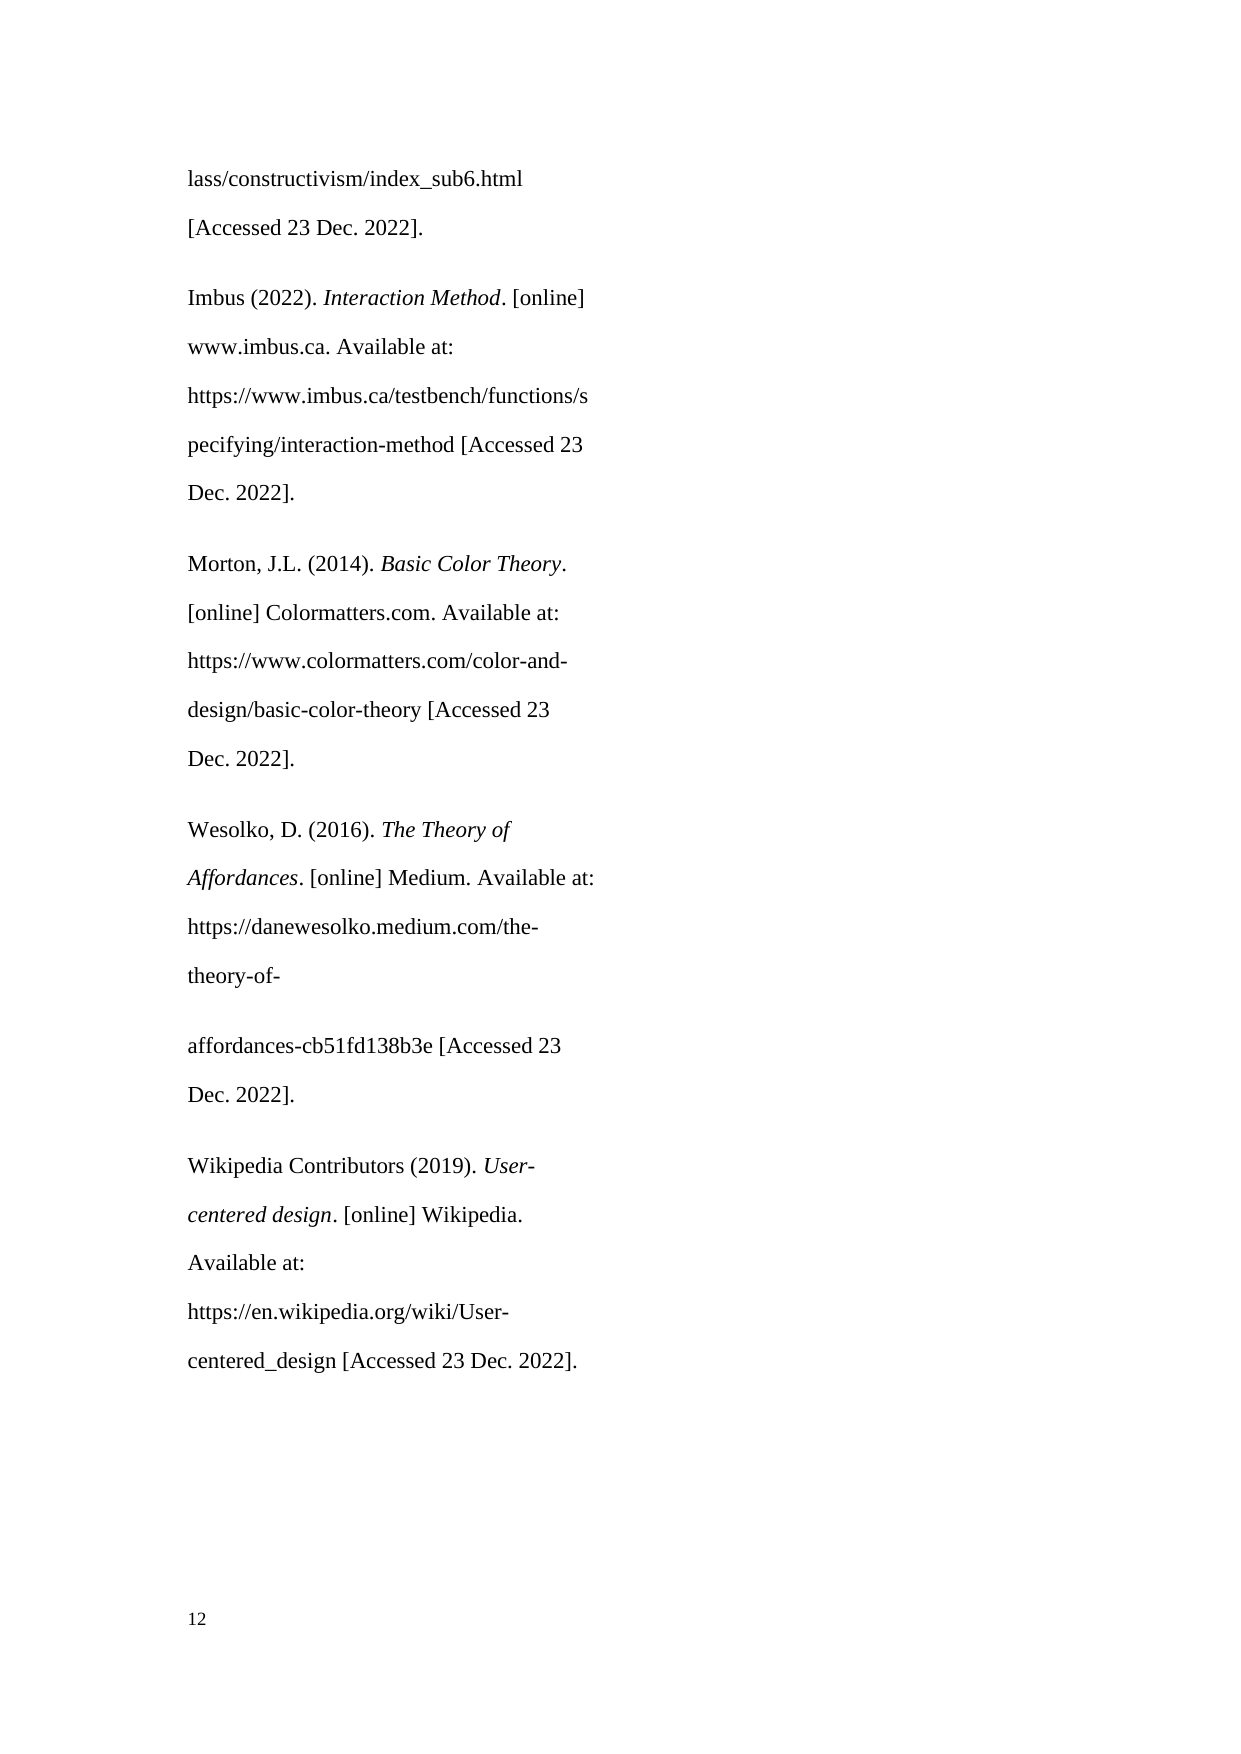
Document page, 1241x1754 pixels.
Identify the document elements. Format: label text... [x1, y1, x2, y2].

text Imbus (2022). Interaction Method. [online] www.imbus.ca. Available at: https://www.imbus.ca/testbench/functions/specifying/interaction-method [Accessed 23 Dec. 2022]. [187, 281, 598, 509]
text Morton, J.L. (2014). Basic Color Theory. [online] Colormatters.com. Available at: https://www.colormatters.com/color-and-design/basic-color-theory [Accessed 23 Dec. 2022]. [187, 547, 598, 774]
text Wesolko, D. (2016). The Theory of Affordances. [online] Medium. Available at: https://danewesolko.medium.com/the-theory-of- [187, 813, 598, 991]
text Wikipedia Contributors (2019). User-centered design. [online] Wikipedia. Available at: https://en.wikipedia.org/wiki/User-centered_design [Accessed 23 Dec. 2022]. [187, 1149, 598, 1376]
text affordances-cb51fd138b3e [Accessed 23 Dec. 2022]. [187, 1029, 598, 1111]
